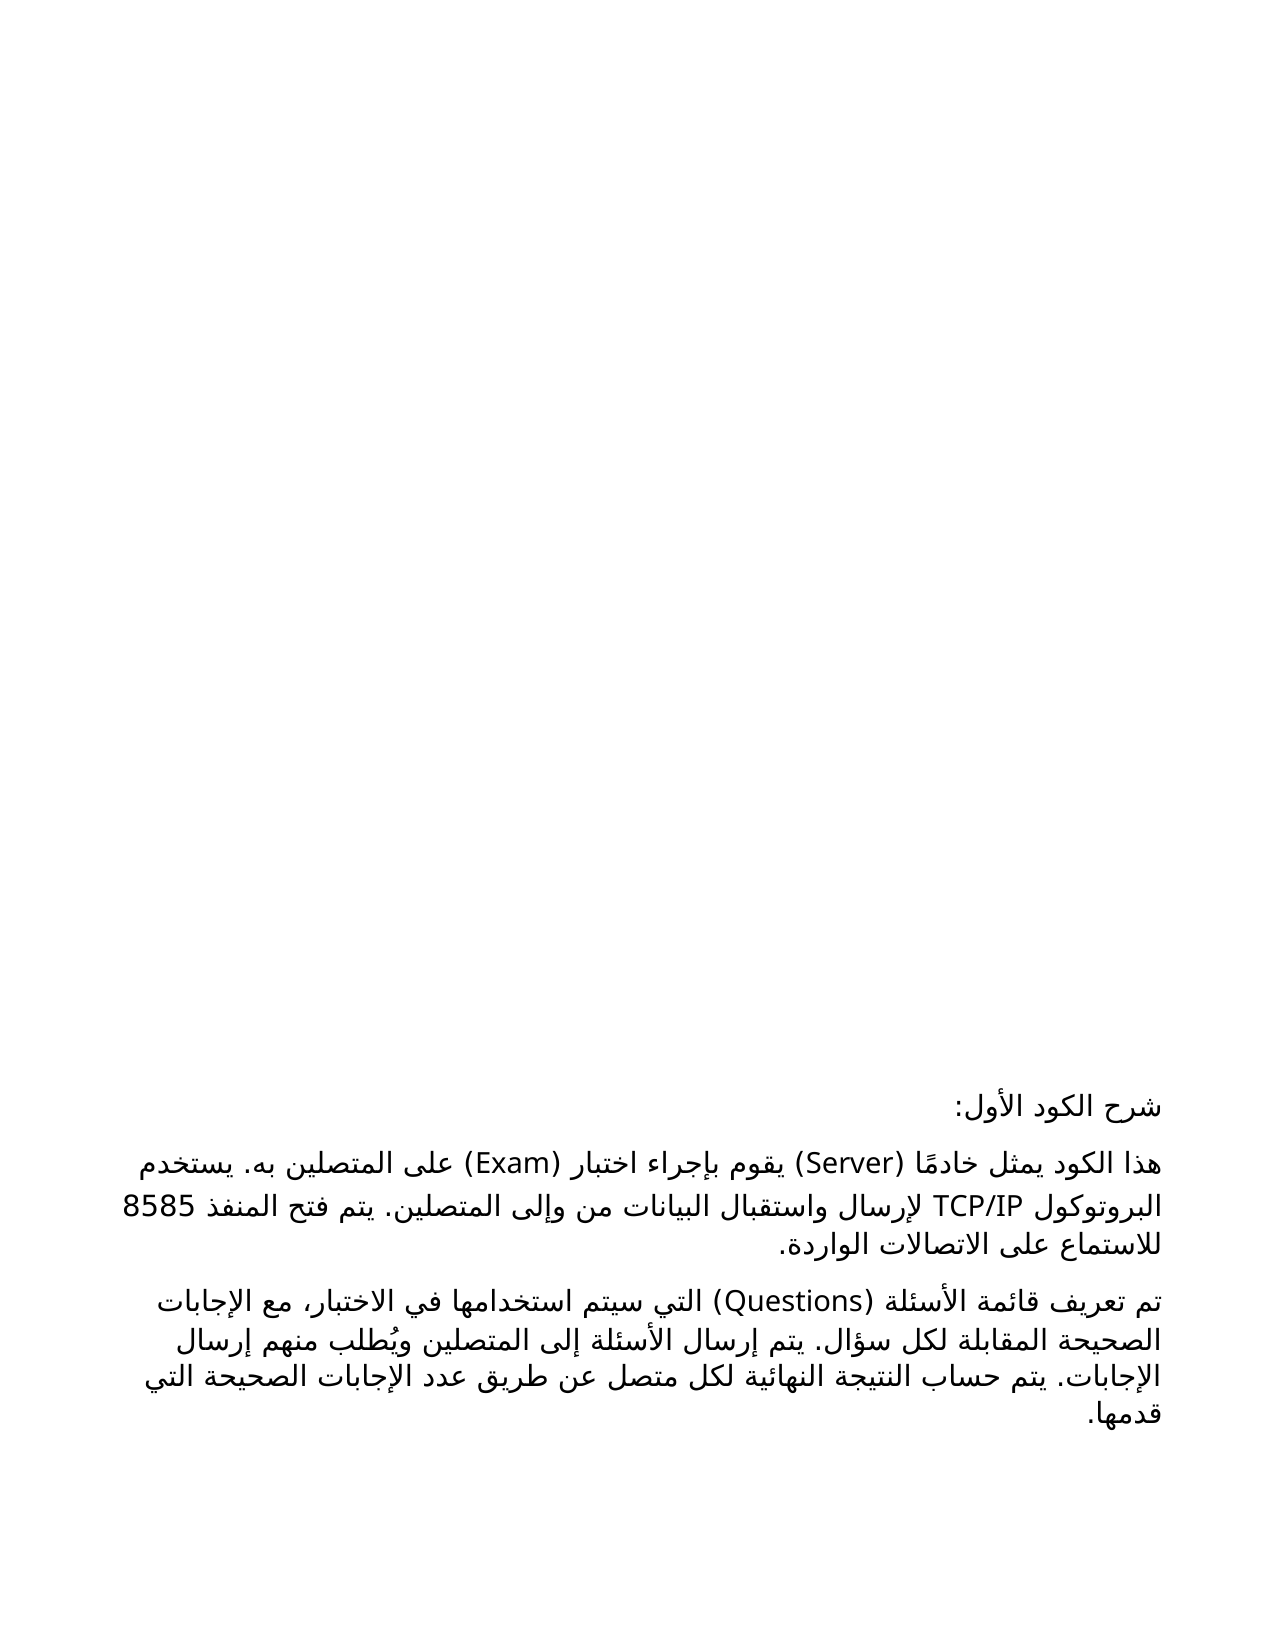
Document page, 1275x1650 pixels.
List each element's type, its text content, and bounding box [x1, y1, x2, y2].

text تم تعريف قائمة الأسئلة (Questions) التي سيتم استخدامها في الاختبار، مع الإجابات الصحيحة المقابلة لكل سؤال. يتم إرسال الأسئلة إلى المتصلين ويُطلب منهم إرسال الإجابات. يتم حساب النتيجة النهائية لكل متصل عن طريق عدد الإجابات الصحيحة التي قدمها. [112, 1281, 1162, 1430]
text هذا الكود يمثل خادمًا (Server) يقوم بإجراء اختبار (Exam) على المتصلين به. يستخدم البروتوكول TCP/IP لإرسال واستقبال البيانات من وإلى المتصلين. يتم فتح المنفذ 8585 للاستماع على الاتصالات الواردة. [112, 1142, 1162, 1261]
text شرح الكود الأول: [112, 1089, 1162, 1123]
